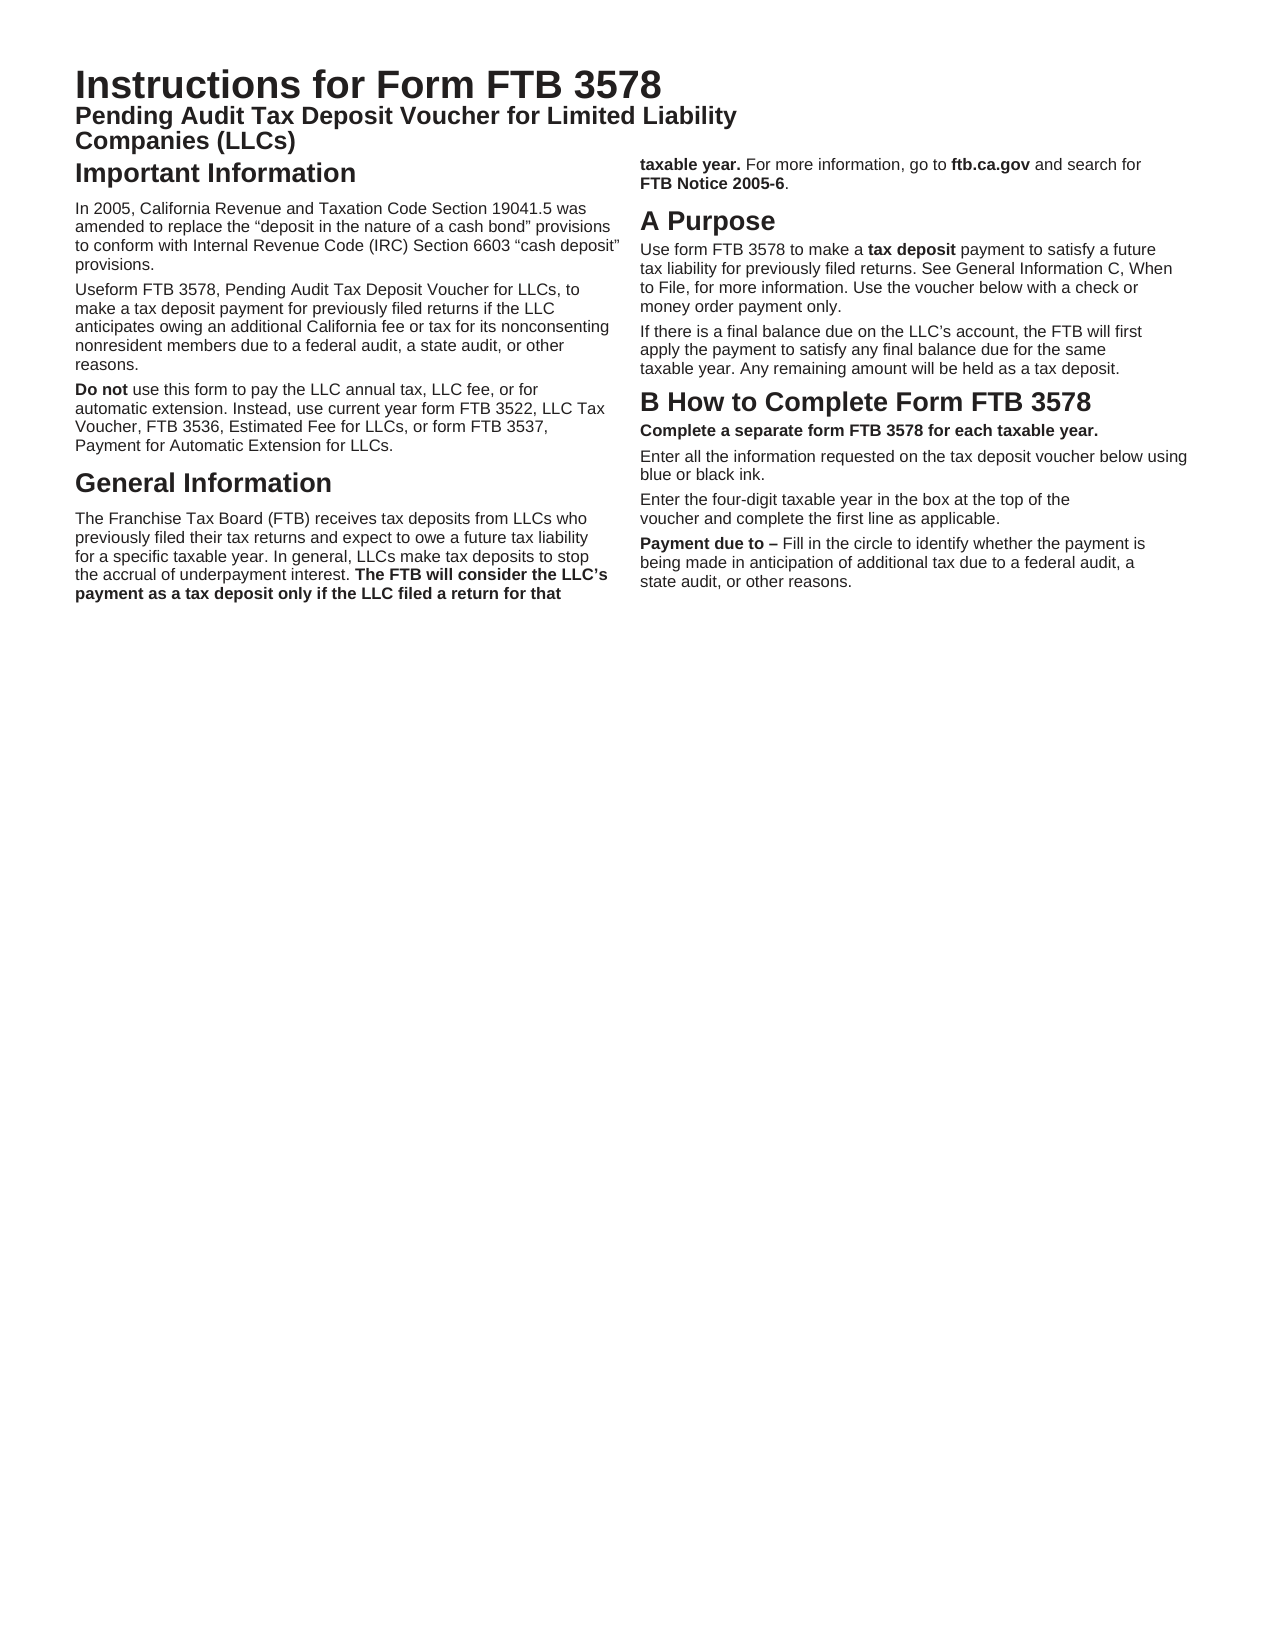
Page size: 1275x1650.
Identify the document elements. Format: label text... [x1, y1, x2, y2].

text A Purpose [640, 203, 1205, 237]
text Instructions for Form FTB 3578 Pending Audit Tax Deposit Voucher for Limited Liability Companies (LLCs) [75, 78, 845, 155]
text Important Information [75, 155, 638, 189]
text In 2005, California Revenue and Taxation Code Section 19041.5 was amended to replace the “deposit in the nature of a cash bond” provisions to conform with Internal Revenue Code (IRC) Section 6603 “cash deposit” provisions. [75, 199, 623, 274]
text If there is a final balance due on the LLC’s account, the FTB will first apply the payment to satisfy any final balance due for the same taxable year. Any remaining amount will be held as a tax deposit. [640, 322, 1160, 378]
text Enter all the information requested on the tax deposit voucher below using blue or black ink. [640, 447, 1190, 484]
text Useform FTB 3578, Pending Audit Tax Deposit Voucher for LLCs, to make a tax deposit payment for previously filed returns if the LLC anticipates owing an additional California fee or tax for its nonconsenting nonresident members due to a federal audit, a state audit, or other reasons. [75, 280, 623, 374]
text Use form FTB 3578 to make a tax deposit payment to satisfy a future tax liability for previously filed returns. See General Information C, When to File, for more information. Use the voucher below with a check or money order payment only. [640, 241, 1175, 316]
text Enter the four-digit taxable year in the box at the top of the voucher and complete the first line as applicable. [640, 491, 1130, 528]
text The Franchise Tax Board (FTB) receives tax deposits from LLCs who previously filed their tax returns and expect to owe a future tax liability for a specific taxable year. In general, LLCs make tax deposits to stop the accrual of underpayment interest. The FTB will consider the LLC’s payment as a tax deposit only if the LLC filed a return for that taxable year. For more information, go to ftb.ca.gov and search for FTB Notice 2005-6. [75, 509, 608, 603]
text General Information [75, 466, 638, 499]
text Payment due to – Fill in the circle to identify whether the payment is being made in anticipation of additional tax due to a federal audit, a state audit, or other reasons. [640, 534, 1160, 591]
text Do not use this form to pay the LLC annual tax, LLC fee, or for automatic extension. Instead, use current year form FTB 3522, LLC Tax Voucher, FTB 3536, Estimated Fee for LLCs, or form FTB 3537, Payment for Automatic Extension for LLCs. [75, 380, 608, 455]
text Complete a separate form FTB 3578 for each taxable year. [640, 420, 1205, 441]
text B How to Complete Form FTB 3578 [640, 384, 1205, 418]
